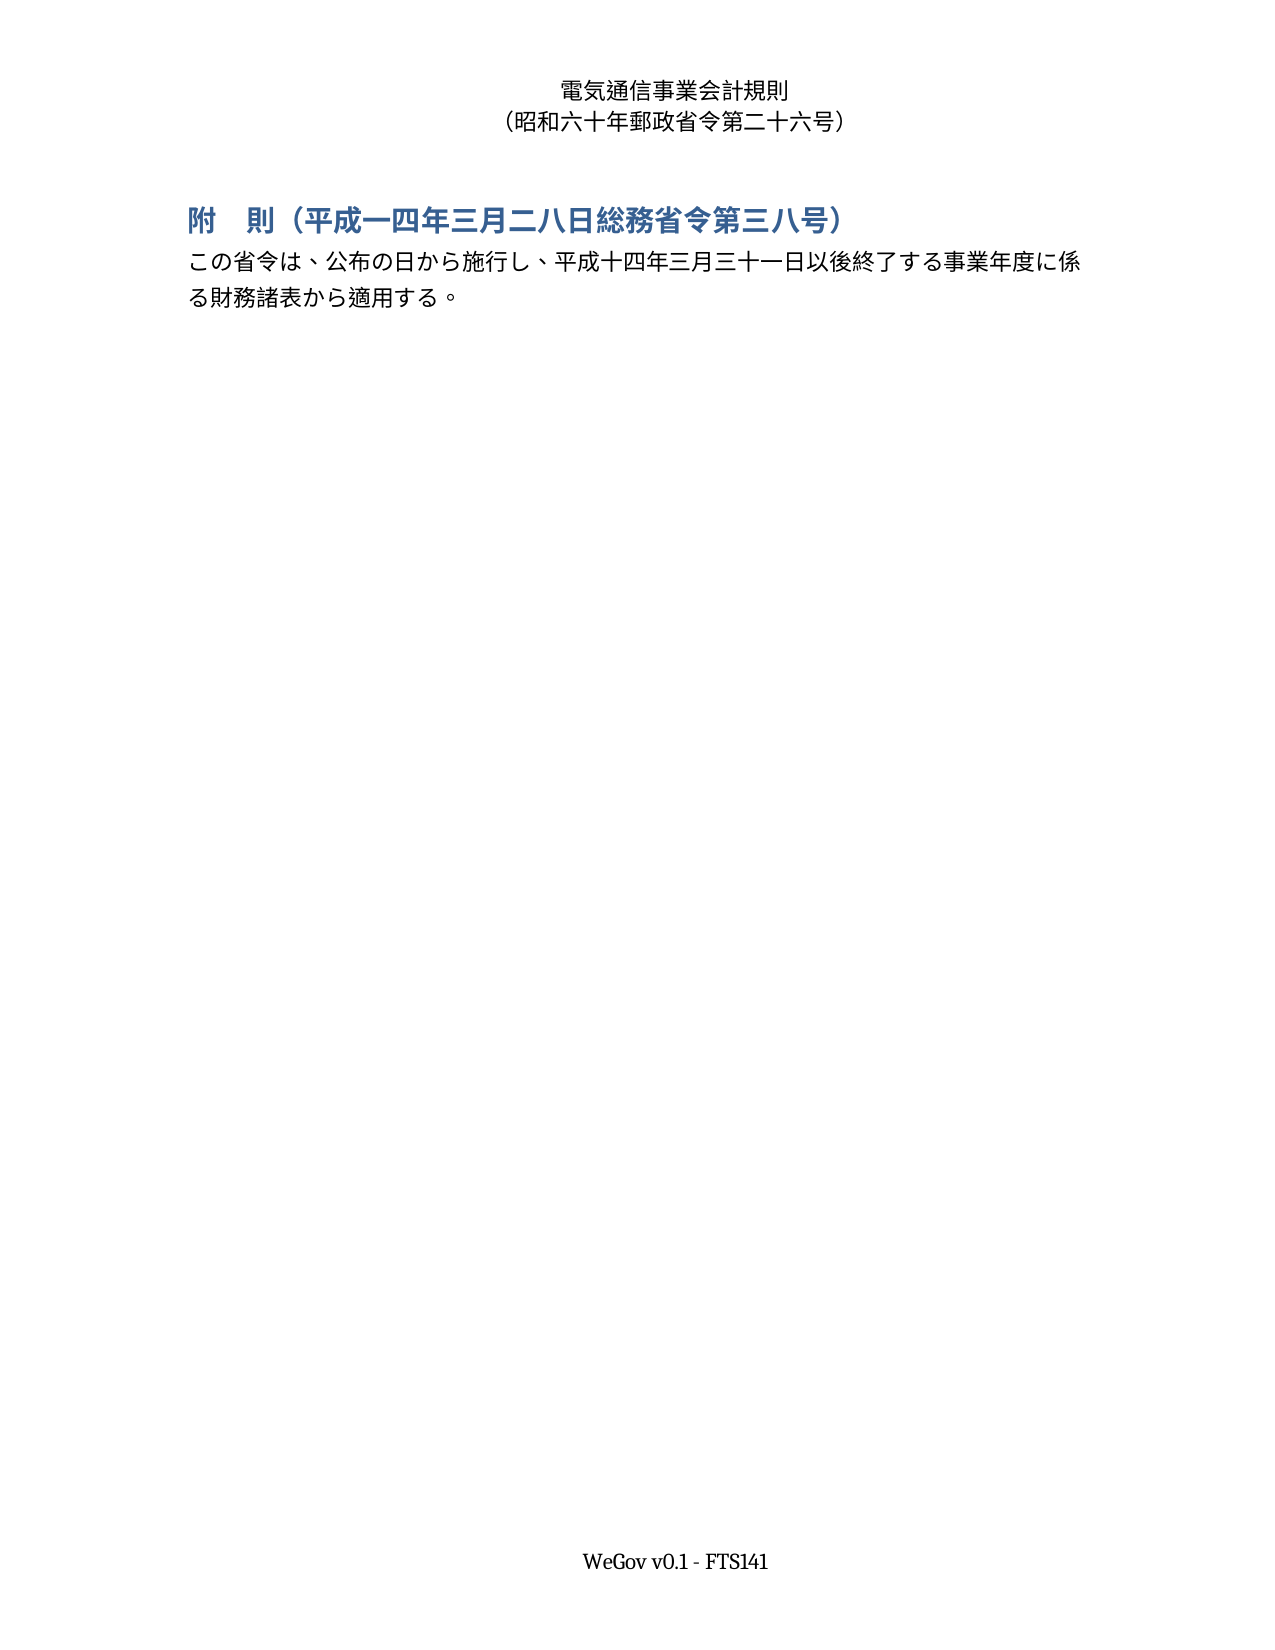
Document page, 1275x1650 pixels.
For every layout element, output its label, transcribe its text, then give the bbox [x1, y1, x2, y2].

subtitle 附 則（平成一四年三月二八日総務省令第三八号） [187, 200, 1087, 240]
text この省令は、公布の日から施行し、平成十四年三月三十一日以後終了する事業年度に係る財務諸表から適用する。 [187, 246, 1087, 313]
